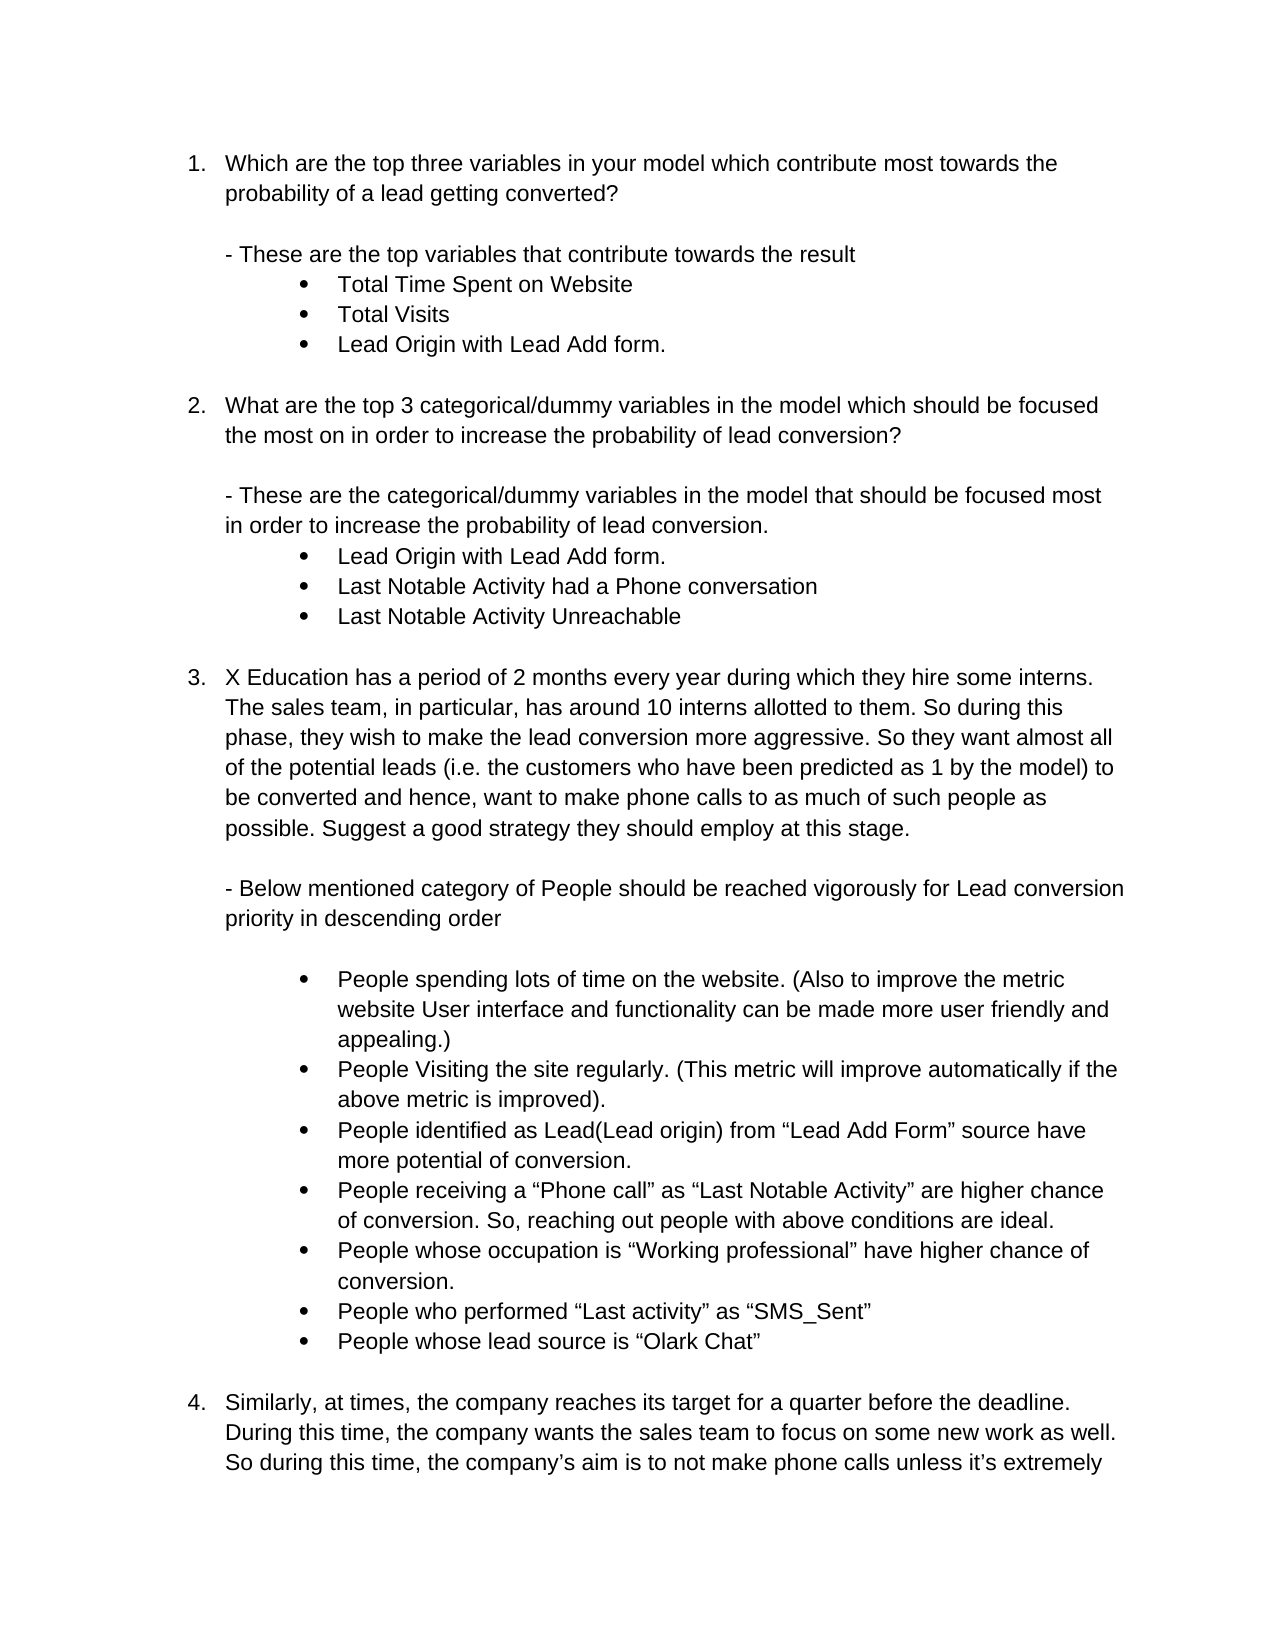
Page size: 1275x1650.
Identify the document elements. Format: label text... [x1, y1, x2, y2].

list Lead Origin with Lead Add form. [300, 331, 1125, 358]
text - Below mentioned category of People should be reached vigorously for Lead conversion priority in descending order [225, 875, 1125, 932]
list What are the top 3 categorical/dummy variables in the model which should be focused the most on in order to increase the probability of lead conversion? [187, 392, 1125, 448]
list People receiving a “Phone call” as “Last Notable Activity” are higher chance of conversion. So, reaching out people with above conditions are ideal. [300, 1177, 1125, 1234]
list People identified as Lead(Lead origin) from “Lead Add Form” source have more potential of conversion. [300, 1117, 1125, 1173]
list People whose occupation is “Working professional” have higher chance of conversion. [300, 1237, 1125, 1294]
list Last Notable Activity Unreachable [300, 603, 1125, 629]
text - These are the categorical/dummy variables in the model that should be focused most in order to increase the probability of lead conversion. [225, 482, 1125, 539]
list Total Visits [300, 301, 1125, 327]
list People who performed “Last activity” as “SMS_Sent” [300, 1298, 1125, 1324]
list Lead Origin with Lead Add form. [300, 543, 1125, 569]
list People Visiting the site regularly. (This metric will improve automatically if the above metric is improved). [300, 1056, 1125, 1113]
list People whose lead source is “Olark Chat” [300, 1328, 1125, 1354]
text - These are the top variables that contribute towards the result [150, 241, 1125, 267]
list People spending lots of time on the website. (Also to improve the metric website User interface and functionality can be made more user friendly and appealing.) [300, 966, 1125, 1052]
list Which are the top three variables in your model which contribute most towards the probability of a lead getting converted? [187, 150, 1125, 207]
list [187, 1388, 1125, 1475]
list Last Notable Activity had a Phone conversation [300, 573, 1125, 599]
list X Education has a period of 2 months every year during which they hire some interns. The sales team, in particular, has around 10 interns allotted to them. So during this phase, they wish to make the lead conversion more aggressive. So they want almost all of the potential leads (i.e. the customers who have been predicted as 1 by the model) to be converted and hence, want to make phone calls to as much of such people as possible. Suggest a good strategy they should employ at this stage. [187, 663, 1125, 841]
list Total Time Spent on Website [300, 271, 1125, 297]
